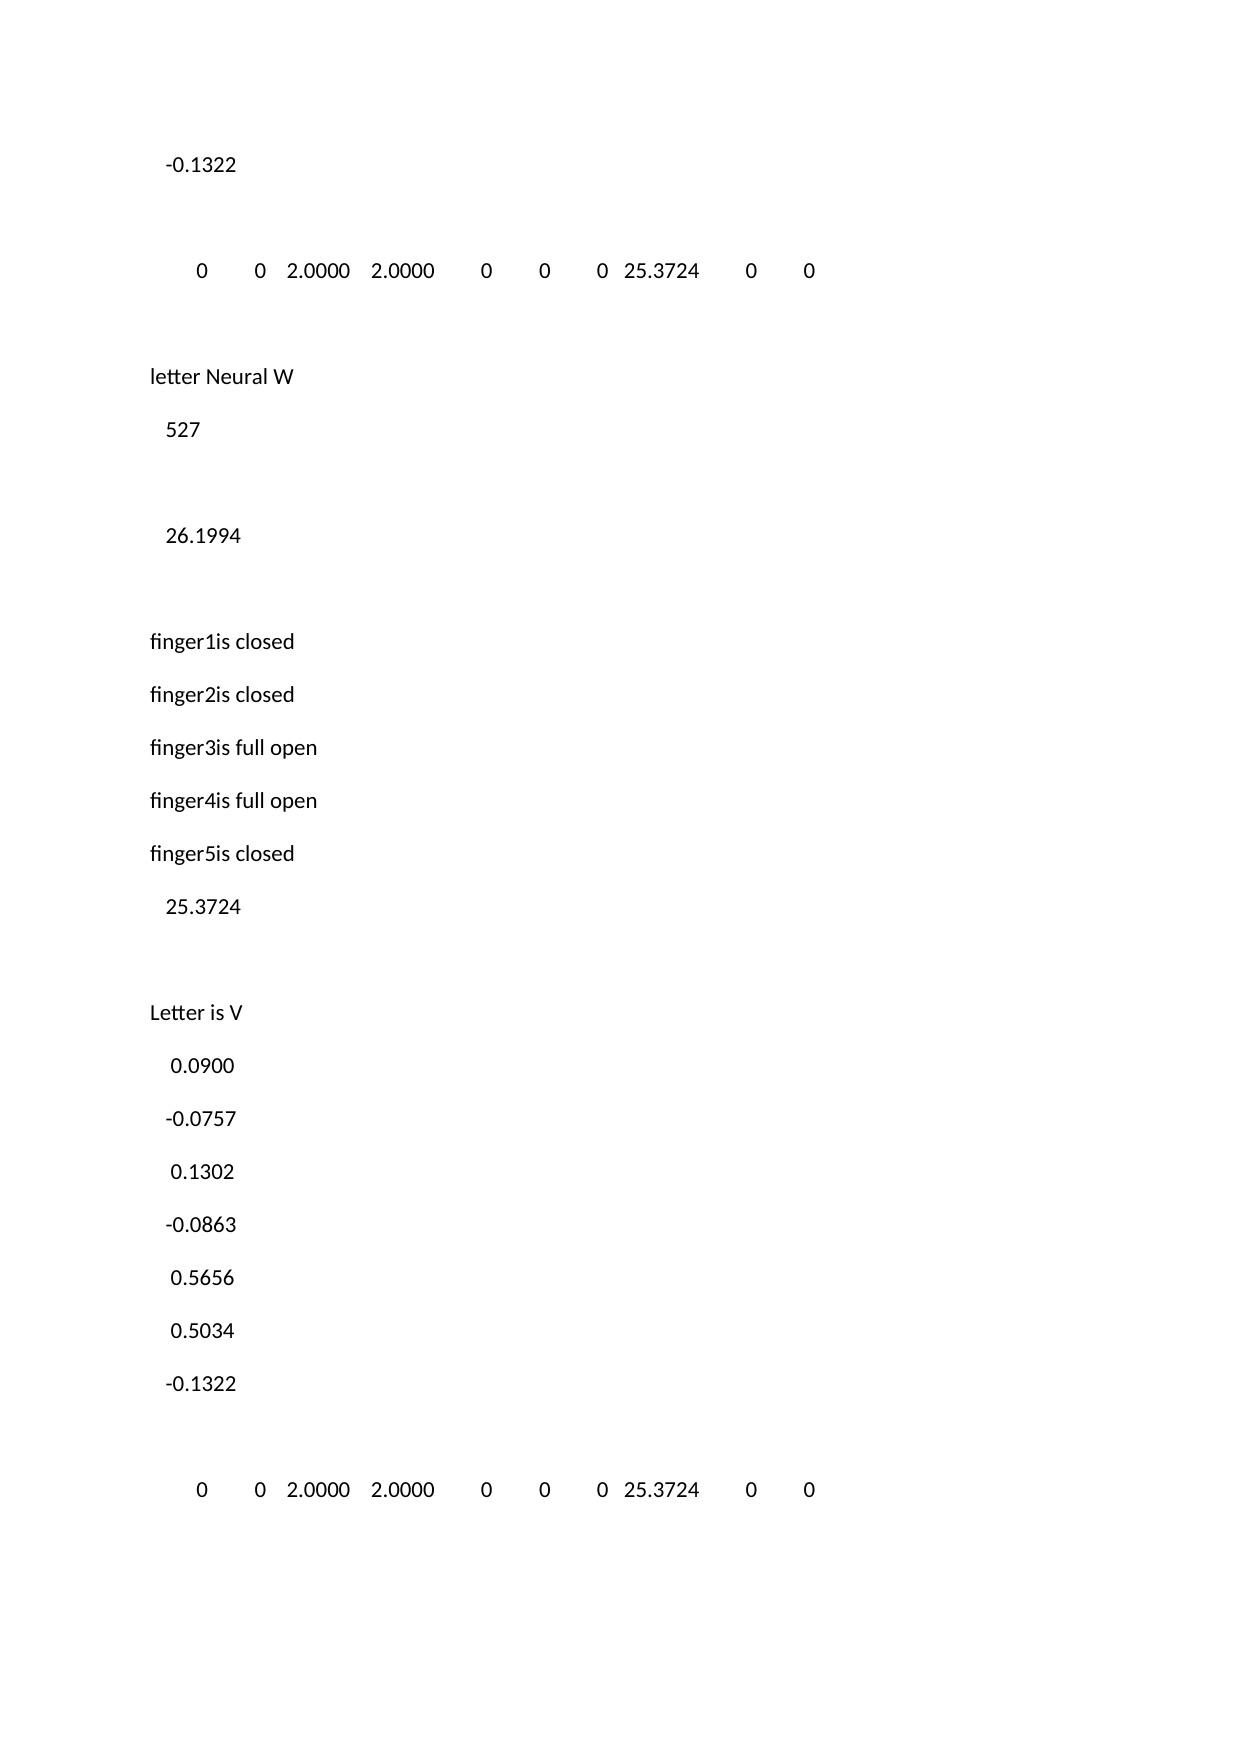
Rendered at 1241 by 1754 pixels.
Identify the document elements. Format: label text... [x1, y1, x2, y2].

text -0.1322 [150, 1369, 1090, 1397]
text 0.5656 [150, 1263, 1090, 1291]
text letter Neural W [150, 362, 1090, 390]
text 0.1302 [150, 1157, 1090, 1185]
text 0.0900 [150, 1051, 1090, 1079]
text -0.0757 [150, 1104, 1090, 1132]
text 26.1994 [150, 521, 1090, 549]
text 25.3724 [150, 892, 1090, 920]
text -0.1322 [150, 150, 1090, 178]
text 0 0 2.0000 2.0000 0 0 0 25.3724 0 0 [150, 256, 1090, 284]
text finger4is full open [150, 786, 1090, 814]
text finger5is closed [150, 839, 1090, 867]
text finger1is closed [150, 627, 1090, 655]
text Letter is V [150, 998, 1090, 1026]
text finger3is full open [150, 733, 1090, 761]
text -0.0863 [150, 1210, 1090, 1238]
text 0 0 2.0000 2.0000 0 0 0 25.3724 0 0 [150, 1476, 1090, 1503]
text 0.5034 [150, 1316, 1090, 1344]
text finger2is closed [150, 680, 1090, 708]
text 527 [150, 415, 1090, 443]
